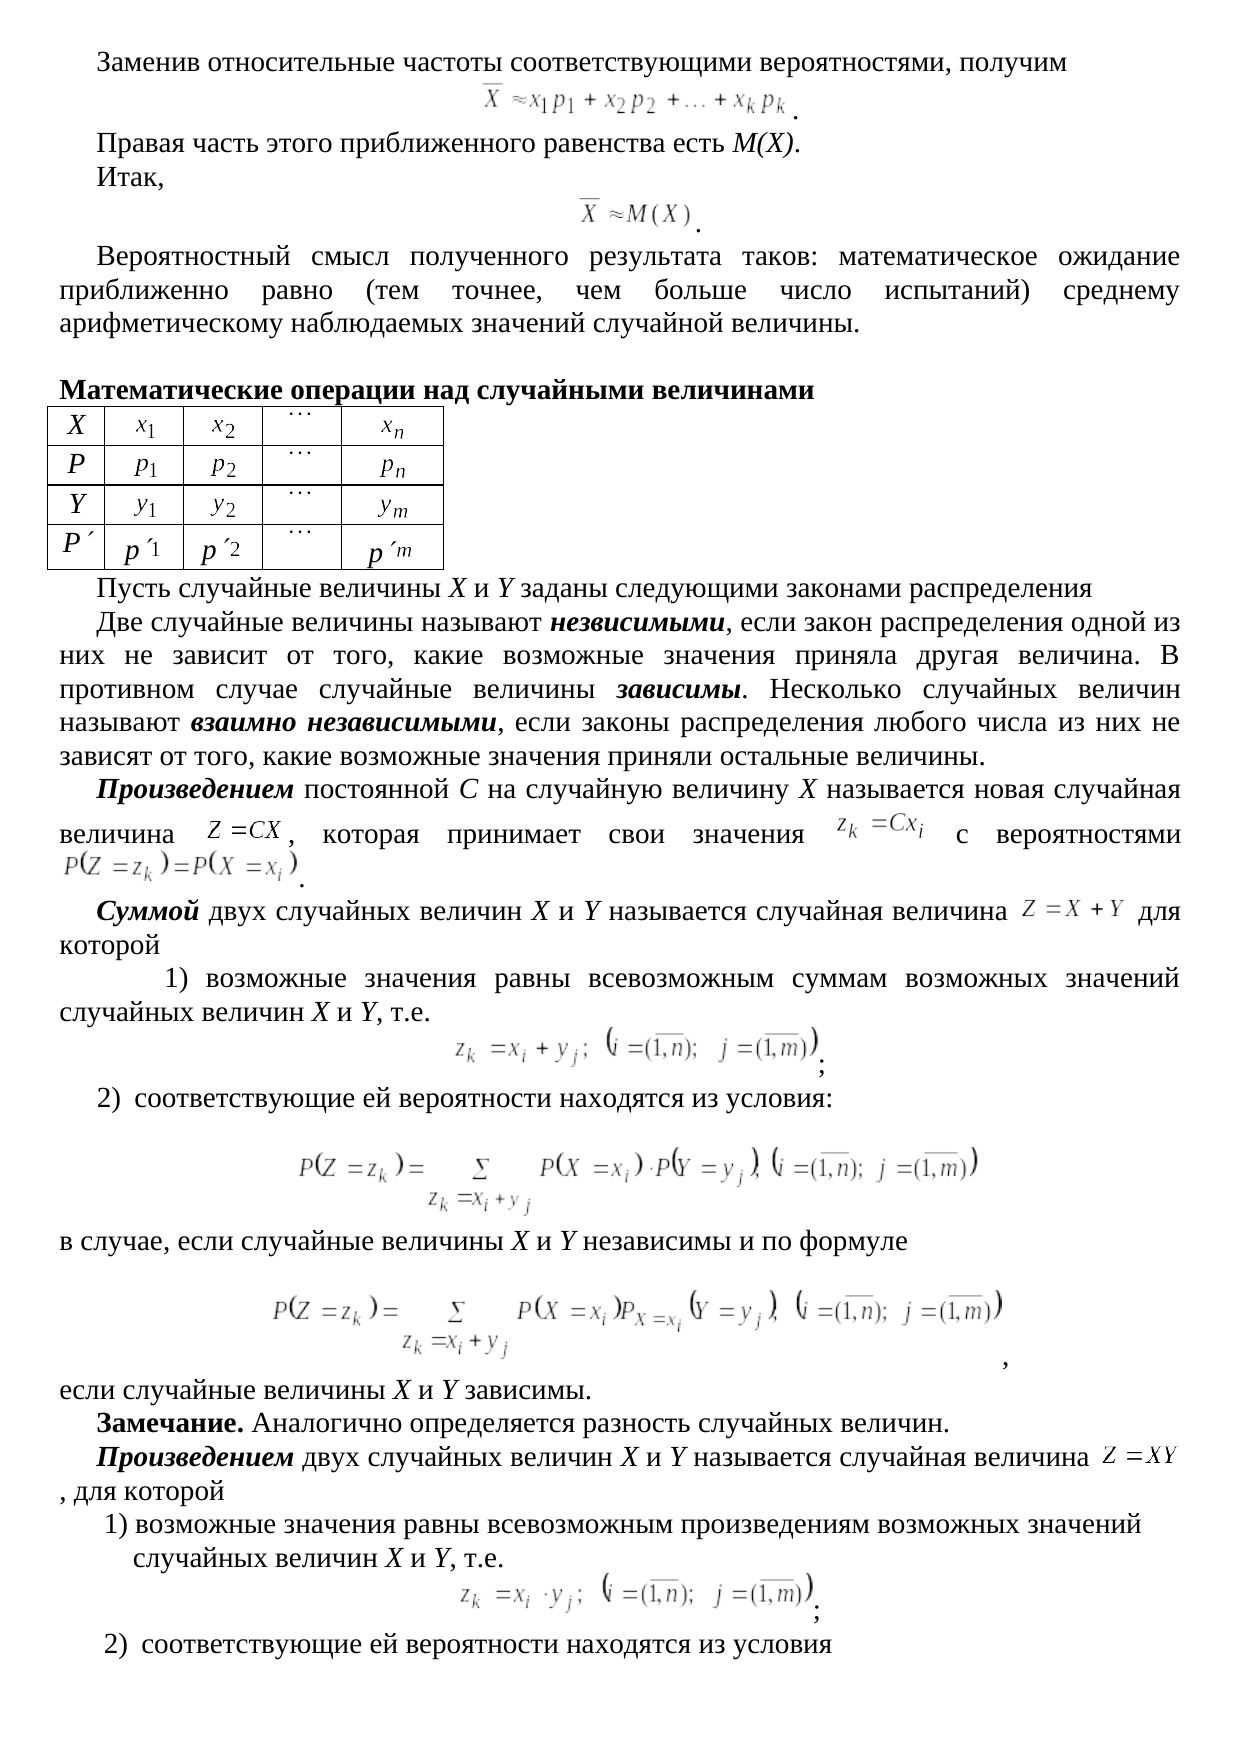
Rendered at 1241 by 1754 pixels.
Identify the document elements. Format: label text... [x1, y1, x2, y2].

table_cell [263, 446, 341, 484]
table_header Y [48, 486, 104, 524]
table_header [263, 407, 341, 445]
table_cell p [105, 525, 183, 569]
text ; [59, 1028, 1181, 1080]
table_cell p [184, 525, 262, 569]
table_cell [342, 446, 443, 484]
text в случае, если случайные величины X и Y независимы и по формуле [59, 1223, 1181, 1256]
text Заменив относительные частоты соответствующими вероятностями, получим [59, 44, 1181, 78]
text если случайные величины X и Y зависимы. [59, 1372, 1181, 1406]
text Вероятностный смысл полученного результата таков: математическое ожидание приближенно равно (тем точнее, чем больше число испытаний) среднему арифметическому наблюдаемых значений случайной величины. [59, 238, 1181, 339]
text 1) возможные значения равны всевозможным суммам возможных значений случайных величин X и Y, т.е. [59, 961, 1181, 1028]
table_cell [184, 446, 262, 484]
table_cell P [48, 446, 104, 484]
table_header [342, 407, 443, 445]
text случайных величин X и Y, т.е. [103, 1540, 1181, 1573]
text . [59, 192, 1181, 238]
text , [59, 1290, 1181, 1372]
list соответствующие ей вероятности находятся из условия [103, 1626, 1181, 1659]
table_cell p [342, 525, 443, 569]
text Произведением двух случайных величин X и Y называется случайная величина , для которой [59, 1439, 1181, 1506]
table_header [184, 486, 262, 524]
text Произведением постоянной С на случайную величину X называется новая случайная величина , которая принимает свои значения с вероятностями . [59, 772, 1181, 893]
table_header [263, 486, 341, 524]
list соответствующие ей вероятности находятся из условия: [97, 1080, 1181, 1113]
text 1) возможные значения равны всевозможным произведениям возможных значений [103, 1506, 1181, 1540]
text Итак, [59, 159, 1181, 192]
table_cell [263, 525, 341, 569]
text Суммой двух случайных величин X и Y называется случайная величина для которой [59, 893, 1181, 961]
text Правая часть этого приближенного равенства есть M(X). [59, 125, 1181, 159]
table_header X [48, 407, 104, 445]
table_header [105, 486, 183, 524]
table_header [342, 486, 443, 524]
text . [59, 78, 1181, 125]
table_cell [105, 446, 183, 484]
text Математические операции над случайными величинами [59, 372, 1181, 406]
table_header [184, 407, 262, 445]
text Замечание. Аналогично определяется разность случайных величин. [59, 1406, 1181, 1439]
text ; [59, 1573, 1181, 1626]
text Пусть случайные величины X и Y заданы следующими законами распределения [59, 570, 1181, 604]
table_header [105, 407, 183, 445]
text Две случайные величины называют незвисимыми, если закон распределения одной из них не зависит от того, какие возможные значения приняла другая величина. В противном случае случайные величины зависимы. Несколько случайных величин называют взаимно независимыми, если законы распределения любого числа из них не зависят от того, какие возможные значения приняли остальные величины. [59, 604, 1181, 772]
table_cell P [48, 525, 104, 569]
